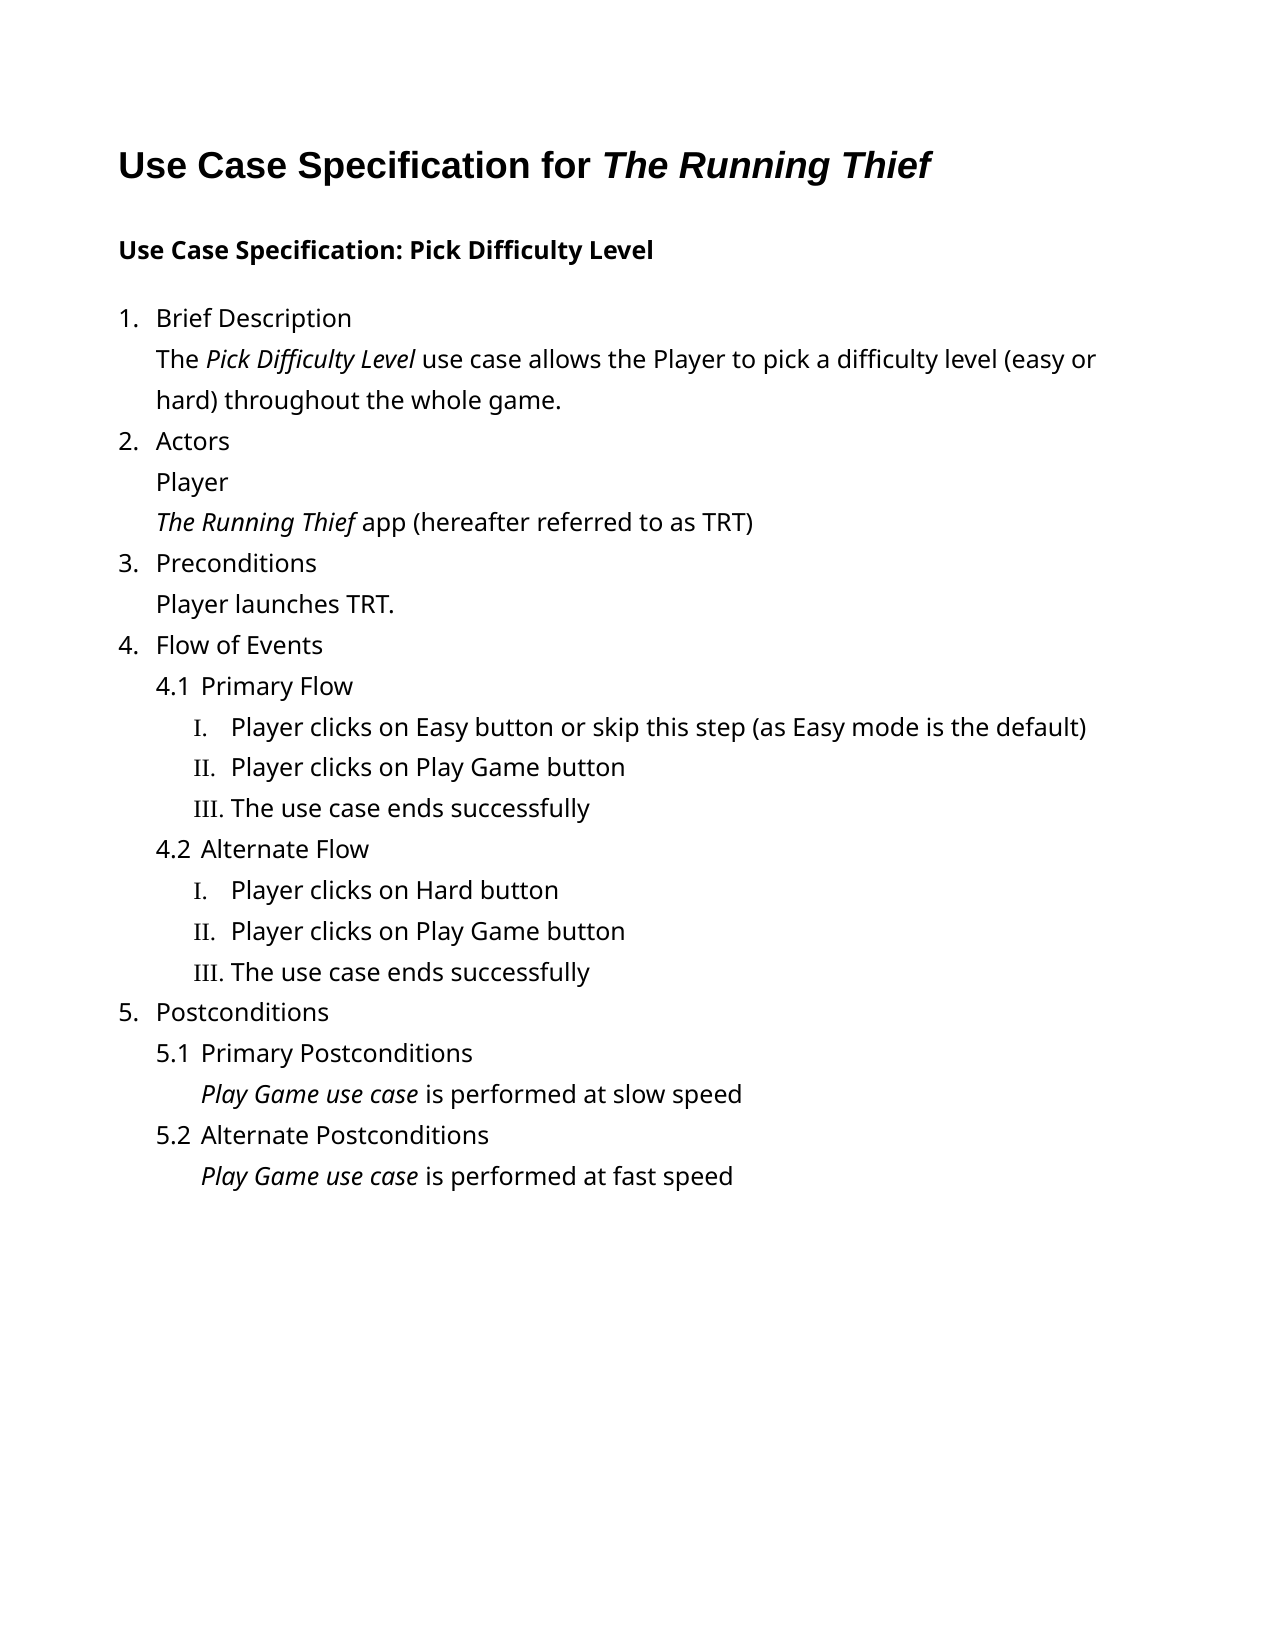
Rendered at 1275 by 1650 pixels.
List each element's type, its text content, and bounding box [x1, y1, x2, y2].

list Player clicks on Play Game button [193, 913, 1157, 947]
list Preconditions [118, 546, 1157, 580]
list Primary Flow [156, 668, 1157, 702]
list Brief Description [118, 301, 1157, 335]
list Play Game use case is performed at slow speed [201, 1077, 1157, 1111]
list The use case ends successfully [193, 791, 1157, 825]
list Primary Postconditions [156, 1036, 1157, 1070]
list The use case ends successfully [193, 954, 1157, 988]
list Player clicks on Play Game button [193, 750, 1157, 784]
list The Running Thief app (hereafter referred to as TRT) [156, 505, 1157, 539]
list The Pick Difficulty Level use case allows the Player to pick a difficulty level (easy or hard) throughout the whole game. [156, 342, 1157, 417]
text Use Case Specification: Pick Difficulty Level [118, 233, 1157, 267]
list Alternate Flow [156, 832, 1157, 866]
list Player clicks on Hard button [193, 873, 1157, 907]
list Player launches TRT. [156, 587, 1157, 621]
list Flow of Events [118, 628, 1157, 662]
list Player clicks on Easy button or skip this step (as Easy mode is the default) [193, 709, 1157, 743]
list Play Game use case is performed at fast speed [201, 1158, 1157, 1192]
subtitle Use Case Specification for The Running Thief [118, 143, 1157, 186]
list Alternate Postconditions [156, 1118, 1157, 1152]
list Actors [118, 423, 1157, 457]
list Player [156, 464, 1157, 498]
list Postconditions [118, 995, 1157, 1029]
